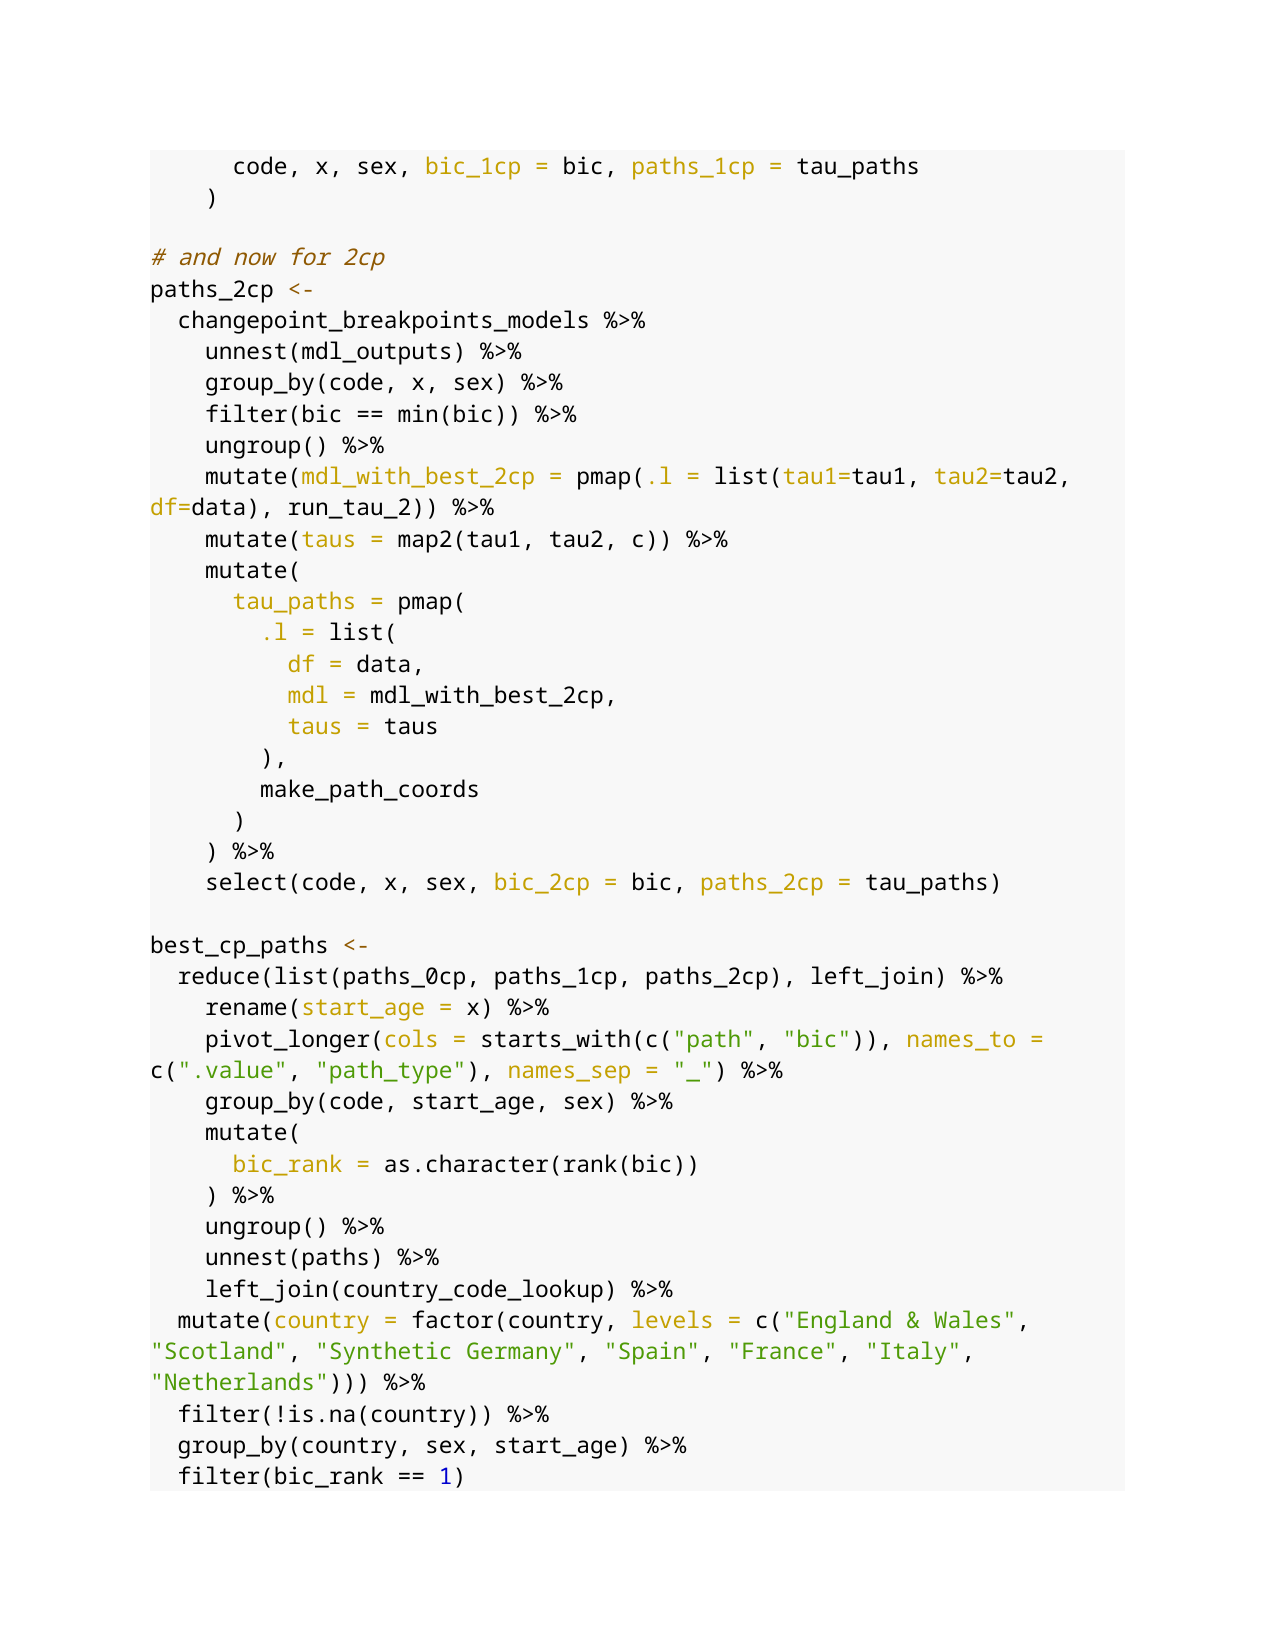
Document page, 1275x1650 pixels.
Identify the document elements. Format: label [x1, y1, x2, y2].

text [150, 150, 1125, 1491]
